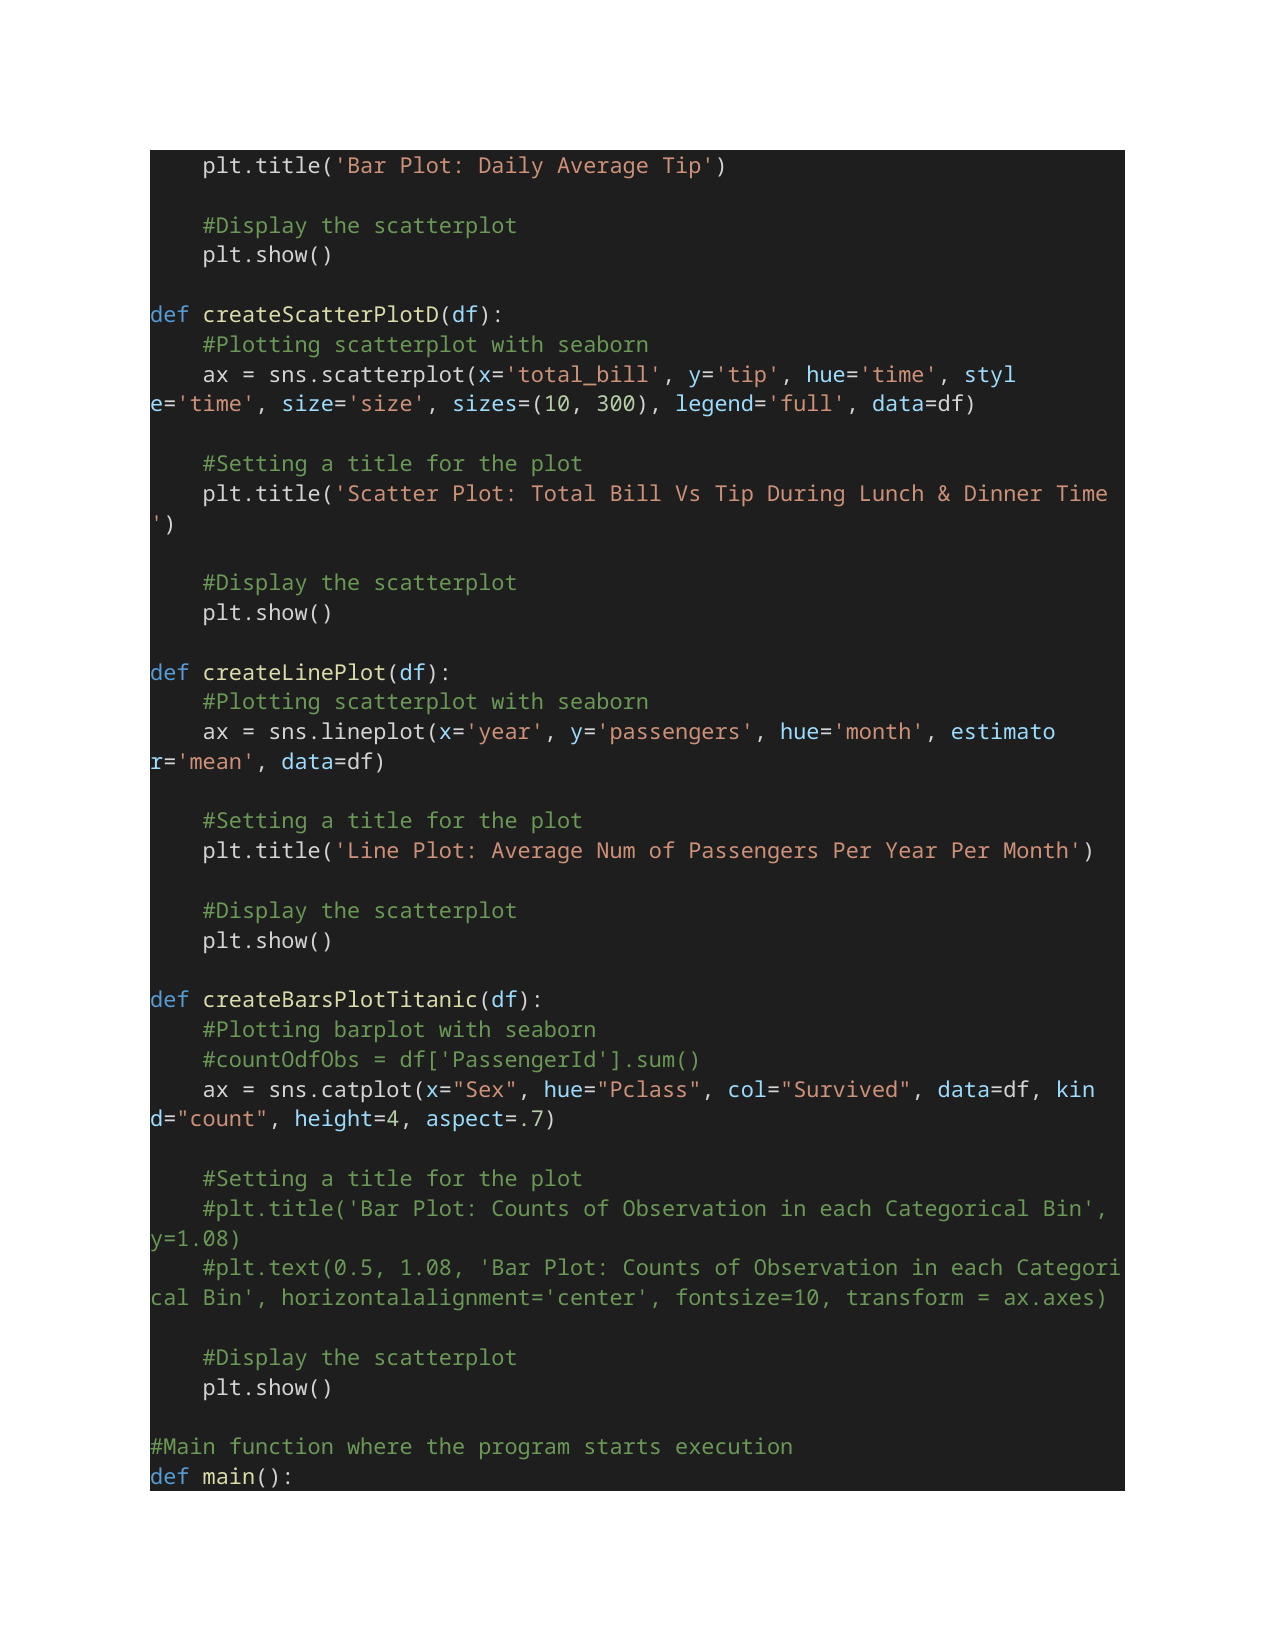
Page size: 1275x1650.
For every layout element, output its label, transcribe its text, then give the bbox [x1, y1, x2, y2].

text #Display the scatterplot [150, 895, 1125, 924]
text plt.show() [150, 1371, 1125, 1401]
text #plt.title('Bar Plot: Counts of Observation in each Categorical Bin', y=1.08) [150, 1193, 1125, 1252]
text #Setting a title for the plot [150, 1163, 1125, 1193]
text plt.show() [150, 597, 1125, 627]
text def createScatterPlotD(df): [150, 299, 1125, 329]
text #Display the scatterplot [150, 567, 1125, 597]
text #Display the scatterplot [150, 209, 1125, 239]
text ax = sns.lineplot(x='year', y='passengers', hue='month', estimator='mean', data=df) [150, 716, 1125, 776]
text def main(): [150, 1461, 1125, 1491]
text plt.title('Bar Plot: Daily Average Tip') [150, 150, 1125, 180]
text plt.show() [150, 239, 1125, 269]
text #Setting a title for the plot [150, 805, 1125, 835]
text #Plotting scatterplot with seaborn [150, 329, 1125, 358]
text #Plotting barplot with seaborn [150, 1014, 1125, 1044]
text plt.title('Line Plot: Average Num of Passengers Per Year Per Month') [150, 835, 1125, 865]
text #plt.text(0.5, 1.08, 'Bar Plot: Counts of Observation in each Categorical Bin', horizontalalignment='center', fontsize=10, transform = ax.axes) [150, 1252, 1125, 1312]
text ax = sns.catplot(x="Sex", hue="Pclass", col="Survived", data=df, kind="count", height=4, aspect=.7) [150, 1073, 1125, 1133]
text plt.title('Scatter Plot: Total Bill Vs Tip During Lunch & Dinner Time') [150, 478, 1125, 537]
text #Plotting scatterplot with seaborn [150, 686, 1125, 716]
text ax = sns.scatterplot(x='total_bill', y='tip', hue='time', style='time', size='size', sizes=(10, 300), legend='full', data=df) [150, 358, 1125, 418]
text #countOdfObs = df['PassengerId'].sum() [150, 1044, 1125, 1073]
text #Main function where the program starts execution [150, 1431, 1125, 1461]
text def createBarsPlotTitanic(df): [150, 984, 1125, 1014]
text def createLinePlot(df): [150, 656, 1125, 686]
text plt.show() [150, 924, 1125, 954]
text #Display the scatterplot [150, 1342, 1125, 1371]
text #Setting a title for the plot [150, 448, 1125, 478]
